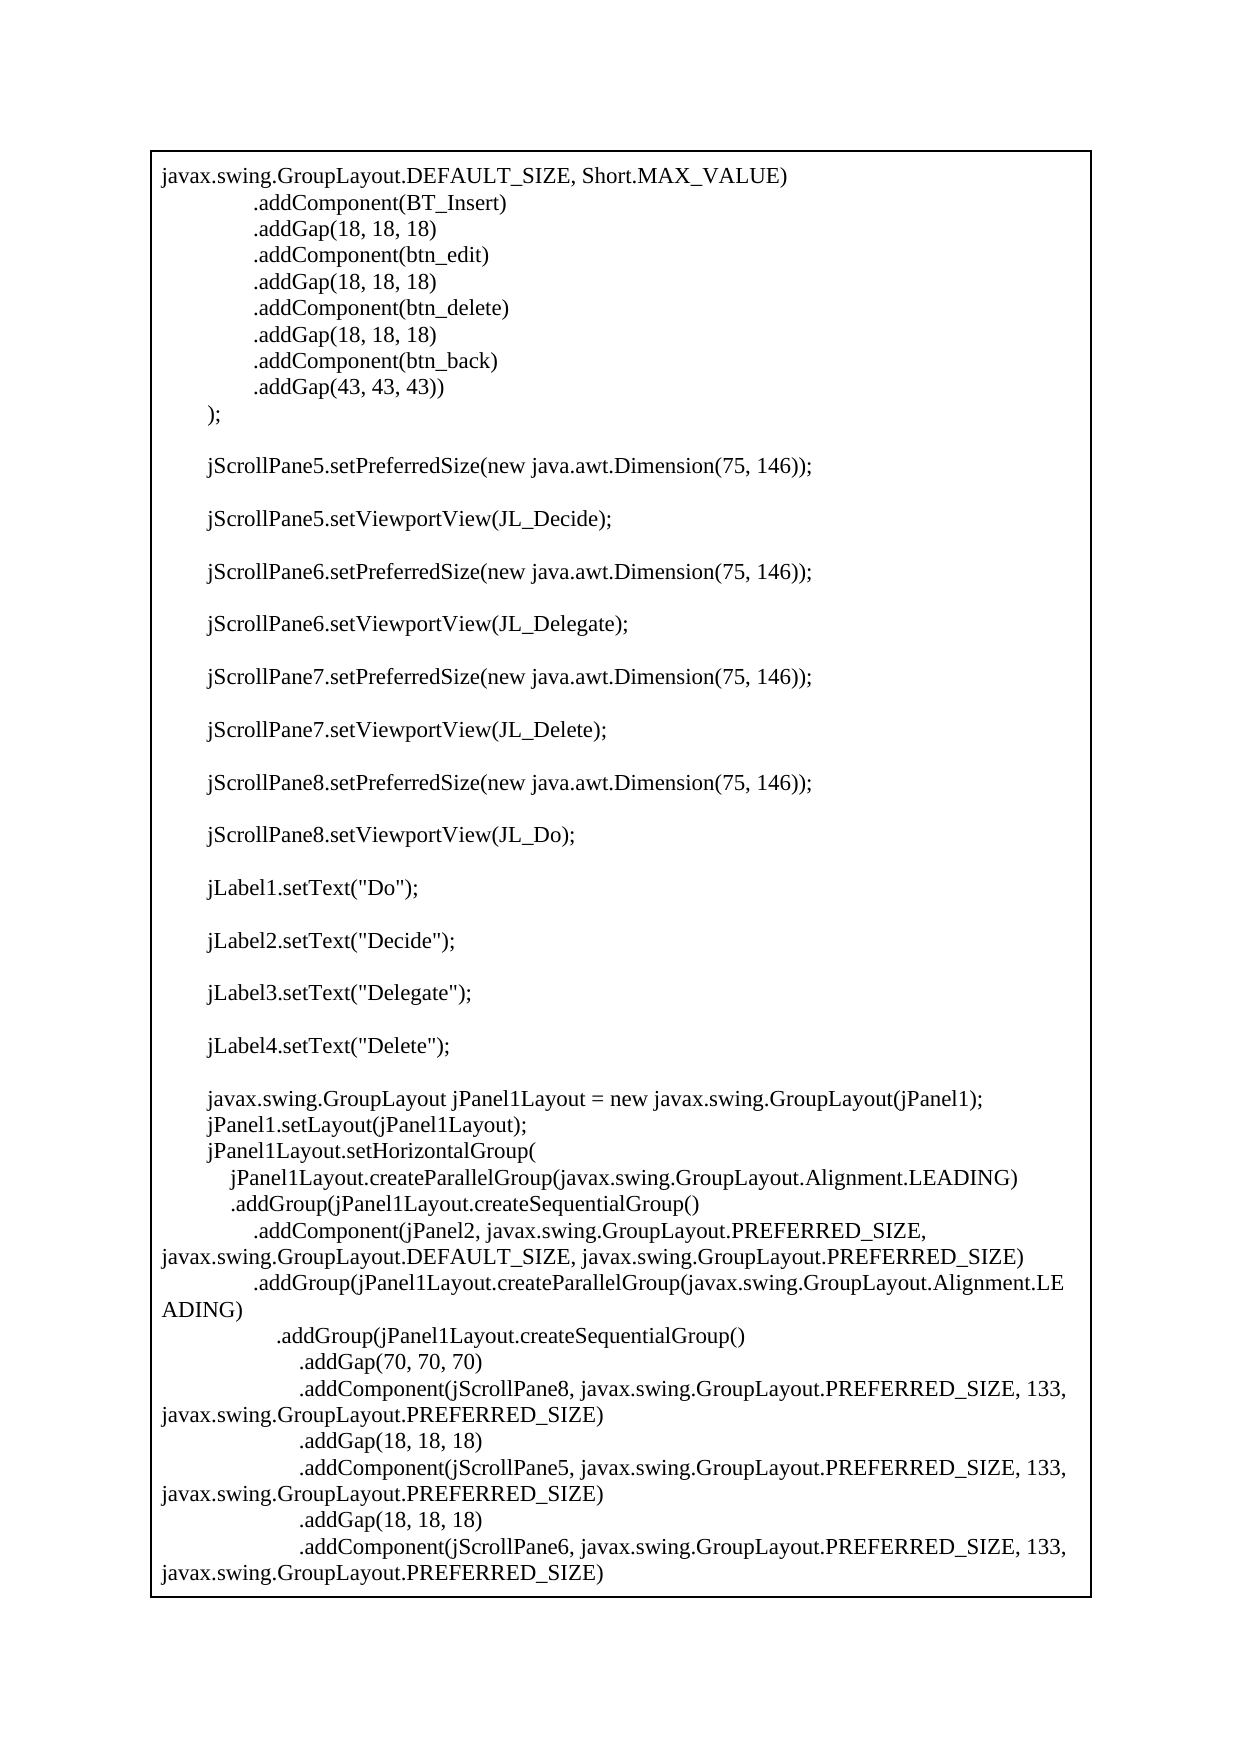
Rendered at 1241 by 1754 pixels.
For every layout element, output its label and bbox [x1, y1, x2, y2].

table_header [152, 152, 1090, 1596]
